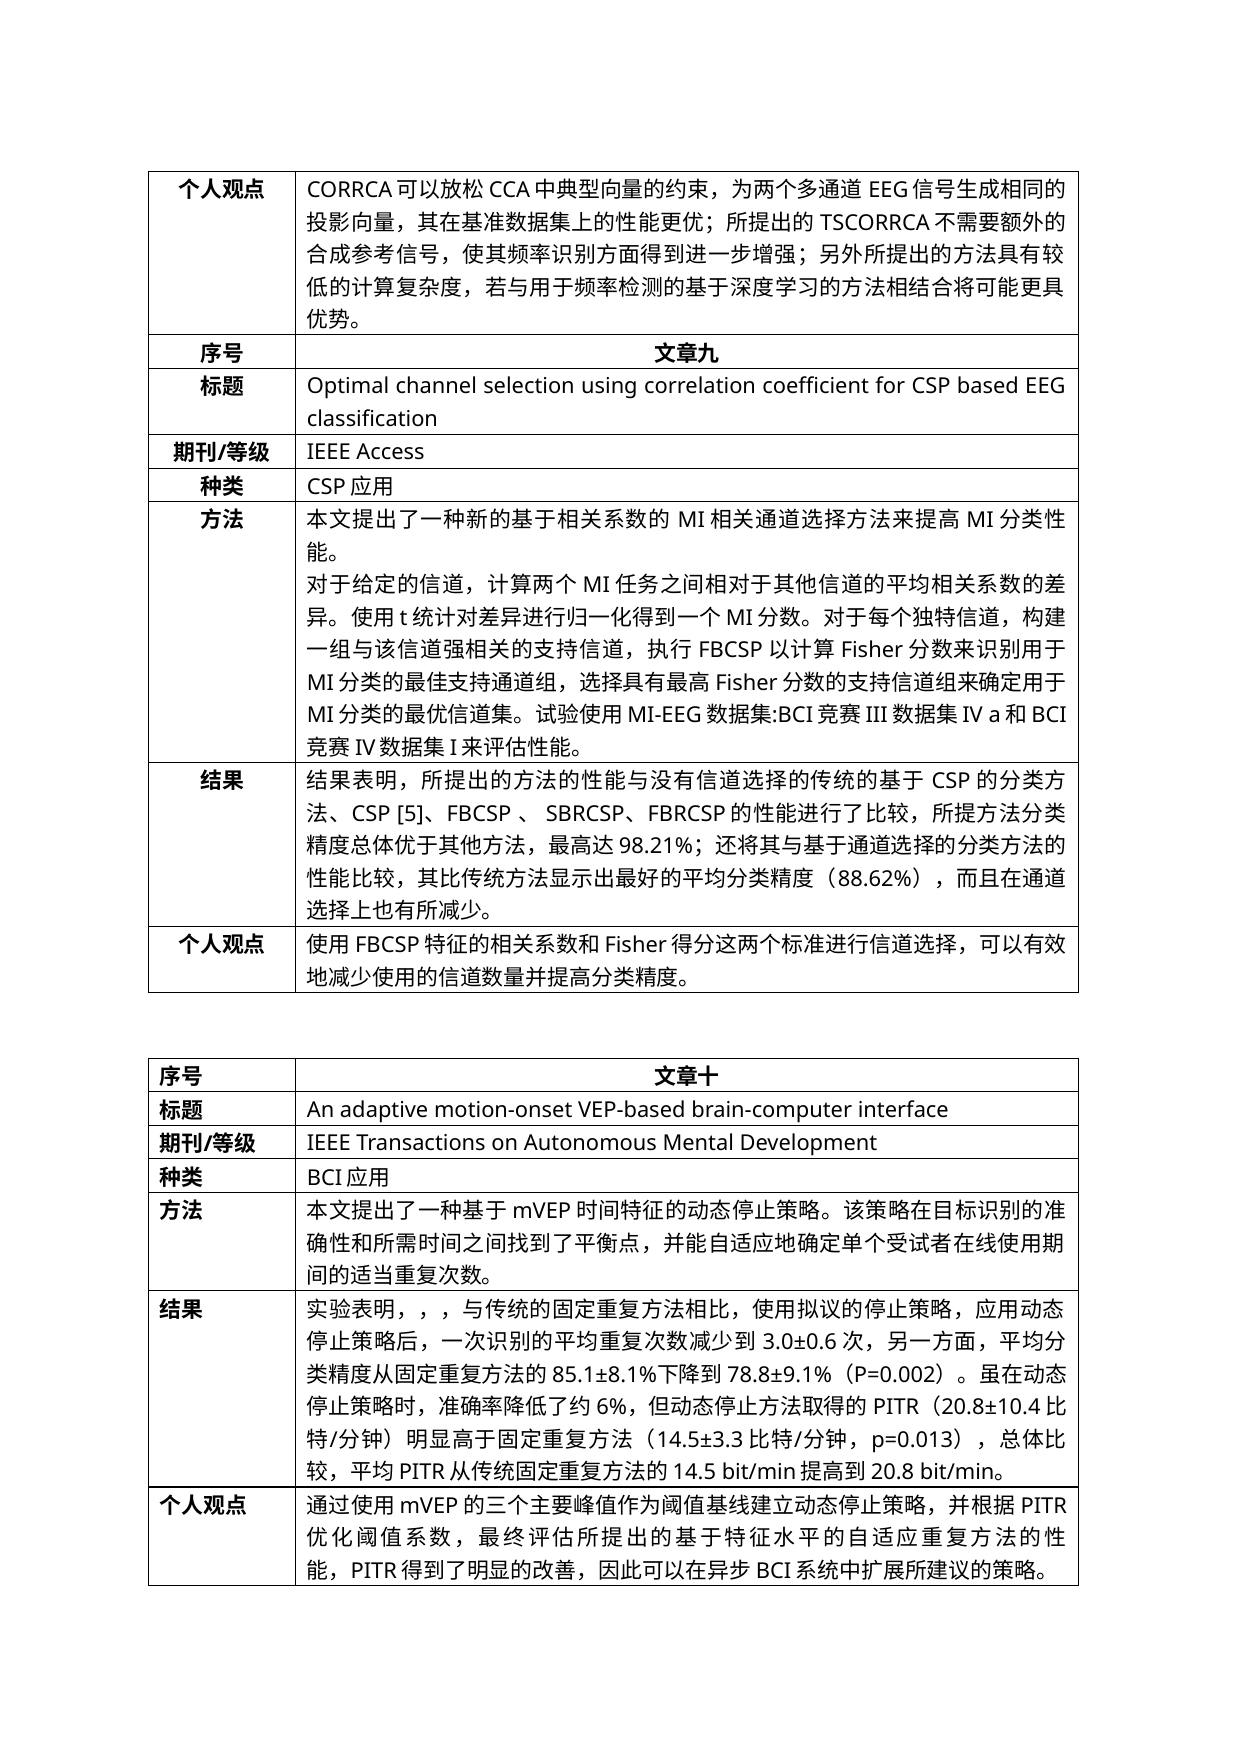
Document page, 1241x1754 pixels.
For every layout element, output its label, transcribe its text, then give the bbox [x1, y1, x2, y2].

table_cell CORRCA可以放松CCA中典型向量的约束，为两个多通道EEG信号生成相同的投影向量，其在基准数据集上的性能更优；所提出的TSCORRCA不需要额外的合成参考信号，使其频率识别方面得到进一步增强；另外所提出的方法具有较低的计算复杂度，若与用于频率检测的基于深度学习的方法相结合将可能更具优势。 [296, 172, 1078, 334]
table_cell 个人观点 [149, 172, 295, 334]
table_cell 文章九 [296, 335, 1078, 368]
table_cell IEEE Transactions on Autonomous Mental Development [296, 1126, 1078, 1158]
table_header 文章十 [296, 1059, 1078, 1091]
table_cell 通过使用mVEP的三个主要峰值作为阈值基线建立动态停止策略，并根据PITR优化阈值系数，最终评估所提出的基于特征水平的自适应重复方法的性能，PITR得到了明显的改善，因此可以在异步BCI系统中扩展所建议的策略。 [296, 1488, 1078, 1585]
table_cell BCI应用 [296, 1159, 1078, 1192]
table_cell 结果 [149, 1291, 295, 1486]
table_cell CSP应用 [296, 469, 1078, 501]
table_cell 期刊/等级 [149, 1126, 295, 1158]
table_header 序号 [149, 1059, 295, 1091]
table_cell 标题 [149, 369, 295, 434]
table_cell 本文提出了一种基于mVEP时间特征的动态停止策略。该策略在目标识别的准确性和所需时间之间找到了平衡点，并能自适应地确定单个受试者在线使用期间的适当重复次数。 [296, 1193, 1078, 1290]
table_cell 使用FBCSP特征的相关系数和Fisher得分这两个标准进行信道选择，可以有效地减少使用的信道数量并提高分类精度。 [296, 927, 1078, 992]
table_cell 个人观点 [149, 927, 295, 992]
table_cell 结果 [149, 763, 295, 926]
table_cell 种类 [149, 1159, 295, 1192]
table_cell 本文提出了一种新的基于相关系数的MI相关通道选择方法来提高MI分类性能。 对于给定的信道，计算两个MI任务之间相对于其他信道的平均相关系数的差异。使用t统计对差异进行归一化得到一个MI分数。对于每个独特信道，构建一组与该信道强相关的支持信道，执行FBCSP以计算Fisher分数来识别用于MI分类的最佳支持通道组，选择具有最高Fisher分数的支持信道组来确定用于MI分类的最优信道集。试验使用MI-EEG数据集:BCI竞赛III数据集IV a和BCI竞赛IV数据集I来评估性能。 [296, 502, 1078, 762]
table_cell 标题 [149, 1092, 295, 1125]
table_cell 方法 [149, 502, 295, 762]
table_cell An adaptive motion-onset VEP-based brain-computer interface [296, 1092, 1078, 1125]
table_cell 期刊/等级 [149, 435, 295, 467]
table_cell 个人观点 [149, 1488, 295, 1585]
table_cell IEEE Access [296, 435, 1078, 467]
table_cell 序号 [149, 335, 295, 368]
table_cell 实验表明，，，与传统的固定重复方法相比，使用拟议的停止策略，应用动态停止策略后，一次识别的平均重复次数减少到3.0±0.6次，另一方面，平均分类精度从固定重复方法的85.1±8.1%下降到78.8±9.1%（P=0.002）。虽在动态停止策略时，准确率降低了约6%，但动态停止方法取得的PITR（20.8±10.4比特/分钟）明显高于固定重复方法（14.5±3.3比特/分钟，p=0.013），总体比较，平均PITR从传统固定重复方法的14.5 bit/min提高到20.8 bit/min。 [296, 1291, 1078, 1486]
table_cell 方法 [149, 1193, 295, 1290]
table_cell 结果表明，所提出的方法的性能与没有信道选择的传统的基于CSP的分类方法、CSP [5]、FBCSP 、 SBRCSP、FBRCSP的性能进行了比较，所提方法分类精度总体优于其他方法，最高达98.21%；还将其与基于通道选择的分类方法的性能比较，其比传统方法显示出最好的平均分类精度（88.62%），而且在通道选择上也有所减少。 [296, 763, 1078, 926]
table_cell Optimal channel selection using correlation coefficient for CSP based EEG classification [296, 369, 1078, 434]
table_cell 种类 [149, 469, 295, 501]
